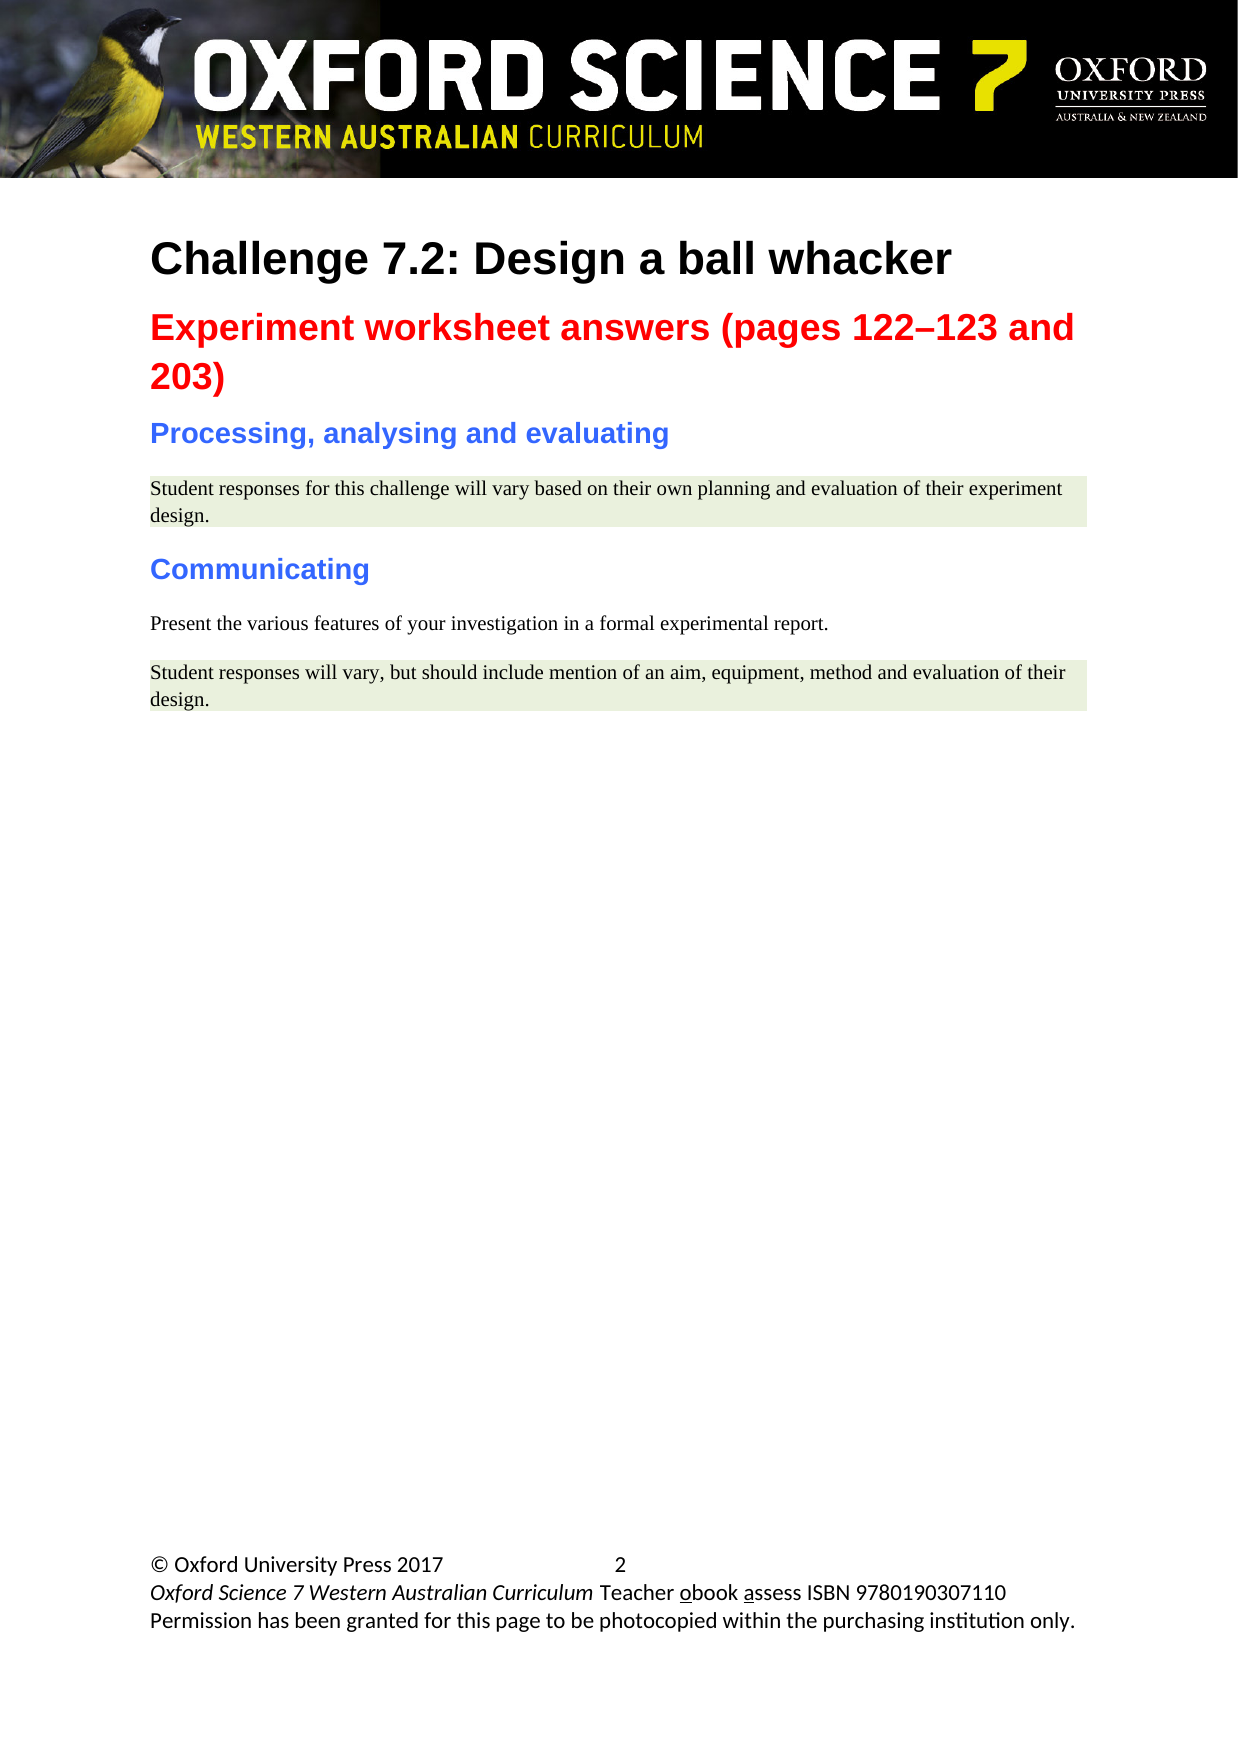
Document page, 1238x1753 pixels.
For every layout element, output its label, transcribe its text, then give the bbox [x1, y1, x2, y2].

text Processing, analysing and evaluating [150, 416, 1087, 450]
text Student responses for this challenge will vary based on their own planning and evaluation of their experiment design. [150, 476, 1087, 527]
text Present the various features of your investigation in a formal experimental report. [150, 611, 1087, 635]
picture [0, 0, 1238, 178]
text Challenge 7.2: Design a ball whacker [150, 232, 1087, 284]
text Communicating [150, 552, 1087, 585]
text Experiment worksheet answers (pages 122–123 and 203) [150, 305, 1087, 397]
text Student responses will vary, but should include mention of an aim, equipment, method and evaluation of their design. [150, 660, 1087, 711]
